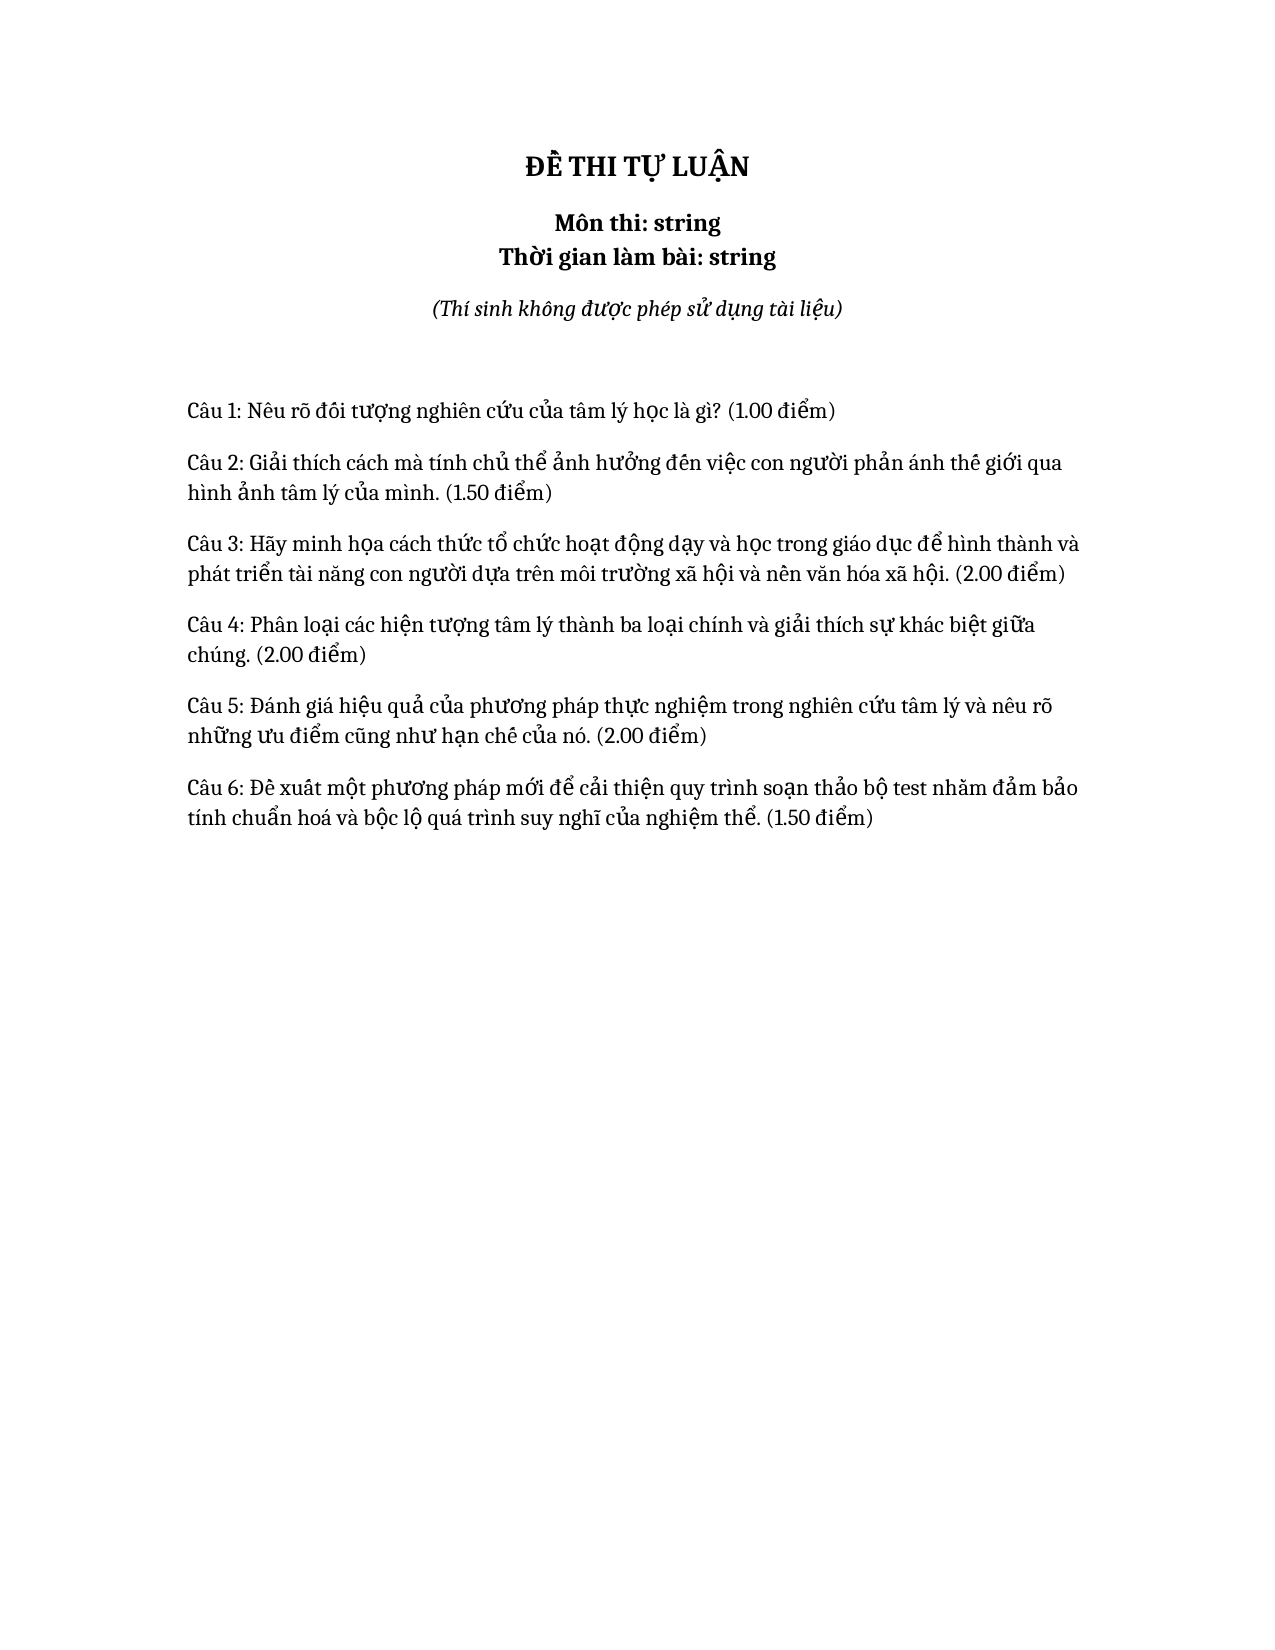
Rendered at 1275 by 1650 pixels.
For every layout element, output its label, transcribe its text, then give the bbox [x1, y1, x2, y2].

text Câu 2: Giải thích cách mà tính chủ thể ảnh hưởng đến việc con người phản ánh thế giới qua hình ảnh tâm lý của mình. (1.50 điểm) [187, 449, 1087, 506]
text Câu 6: Đề xuất một phương pháp mới để cải thiện quy trình soạn thảo bộ test nhằm đảm bảo tính chuẩn hoá và bộc lộ quá trình suy nghĩ của nghiệm thể. (1.50 điểm) [187, 774, 1087, 831]
text Câu 3: Hãy minh họa cách thức tổ chức hoạt động dạy và học trong giáo dục để hình thành và phát triển tài năng con người dựa trên môi trường xã hội và nền văn hóa xã hội. (2.00 điểm) [187, 531, 1087, 587]
text Câu 4: Phân loại các hiện tượng tâm lý thành ba loại chính và giải thích sự khác biệt giữa chúng. (2.00 điểm) [187, 612, 1087, 668]
text Câu 5: Đánh giá hiệu quả của phương pháp thực nghiệm trong nghiên cứu tâm lý và nêu rõ những ưu điểm cũng như hạn chế của nó. (2.00 điểm) [187, 693, 1087, 750]
text ĐỀ THI TỰ LUẬN [187, 150, 1087, 183]
text Câu 1: Nêu rõ đối tượng nghiên cứu của tâm lý học là gì? (1.00 điểm) [187, 398, 1087, 425]
text (Thí sinh không được phép sử dụng tài liệu) [187, 296, 1087, 323]
text Môn thi: string Thời gian làm bài: string [187, 209, 1087, 271]
